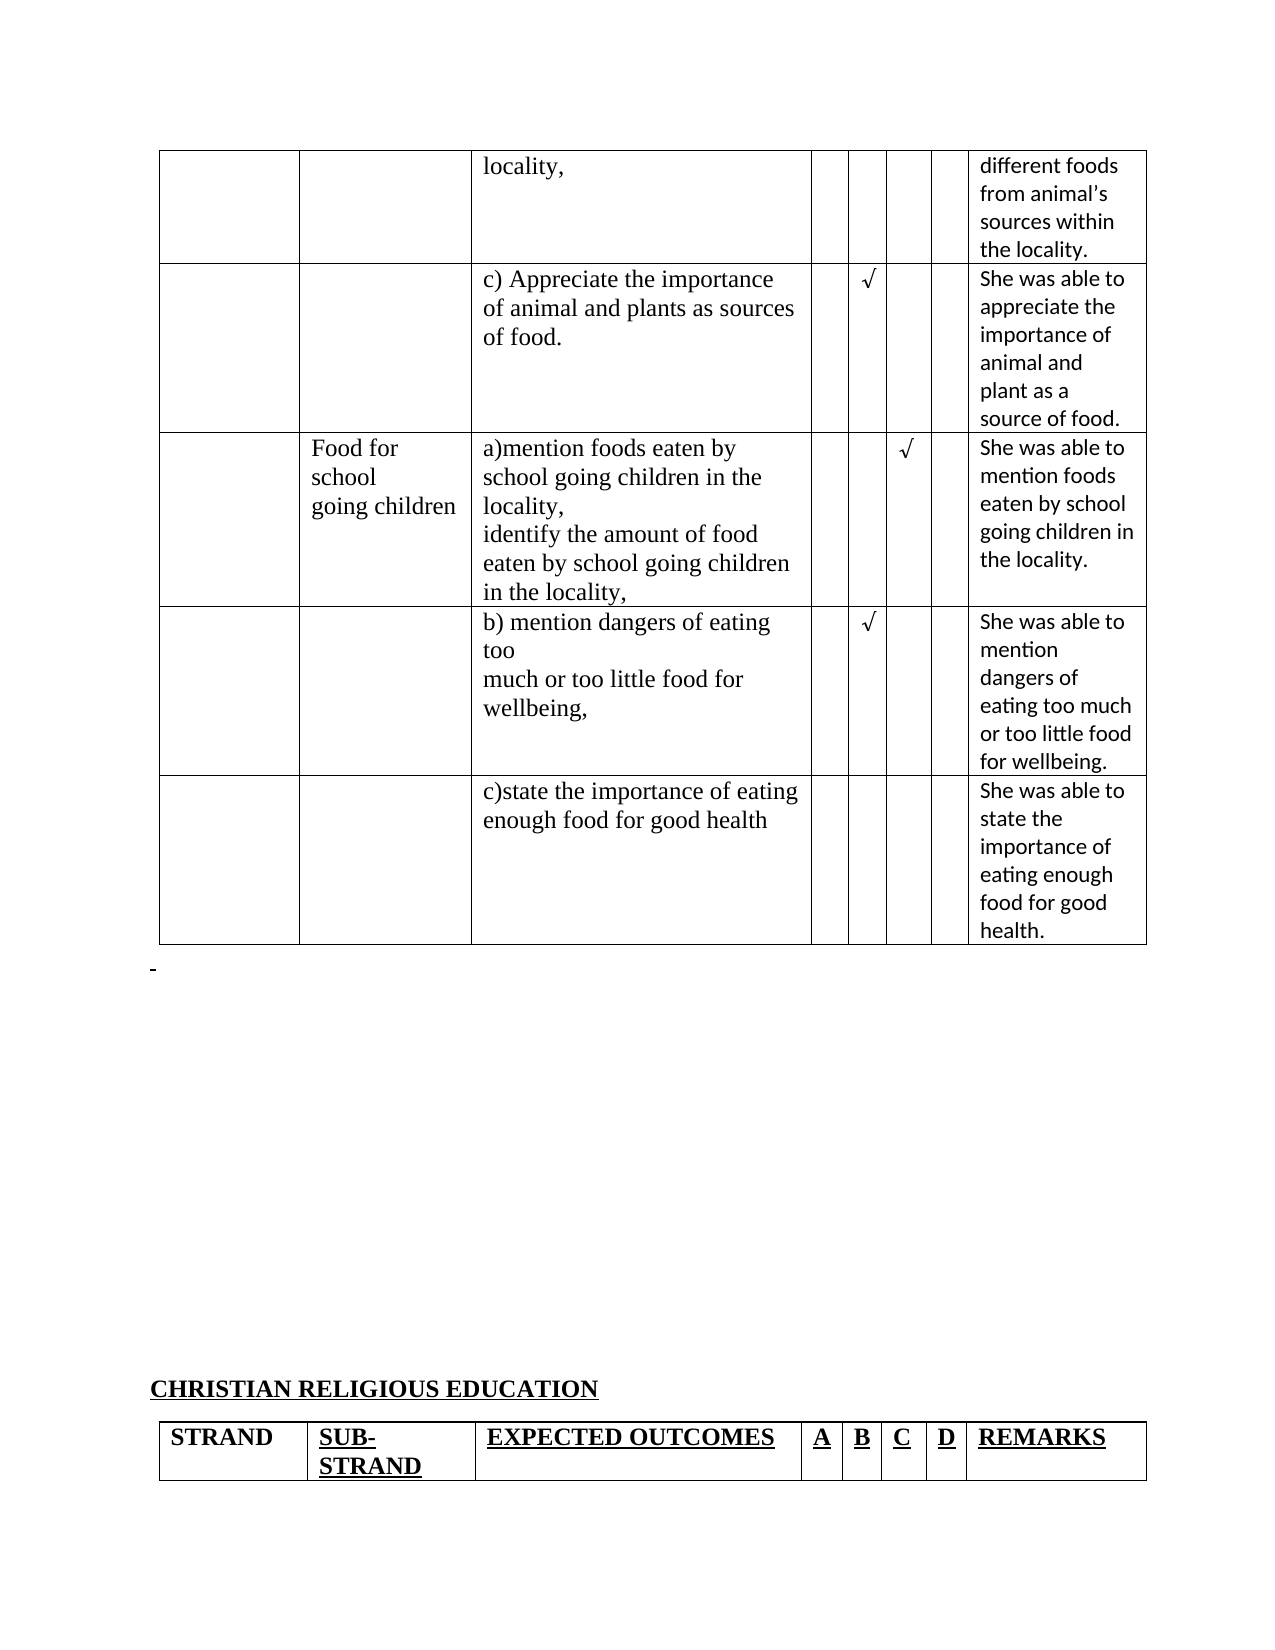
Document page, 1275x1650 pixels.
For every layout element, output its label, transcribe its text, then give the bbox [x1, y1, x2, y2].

table_cell [932, 151, 968, 263]
table_header B [843, 1423, 881, 1480]
table_header STRAND [160, 1423, 307, 1480]
table_cell [887, 607, 931, 775]
table_cell [887, 264, 931, 432]
table_cell She was able to appreciate the importance of animal and plant as a source of food. [969, 264, 1146, 432]
table_cell [300, 264, 471, 432]
table_cell √ [887, 433, 931, 606]
table_header A [802, 1423, 842, 1480]
table_cell [160, 776, 299, 944]
table_cell [932, 607, 968, 775]
table_cell √ [849, 607, 886, 775]
table_cell She was able to state the importance of eating enough food for good health. [969, 776, 1146, 944]
table_cell [849, 776, 886, 944]
table_cell She was able to mention dangers of eating too much or too little food for wellbeing. [969, 607, 1146, 775]
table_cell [472, 151, 811, 263]
table_cell c)state the importance of eating enough food for good health [472, 776, 811, 944]
table_cell Food for school going children [300, 433, 471, 606]
text CHRISTIAN RELIGIOUS EDUCATION [150, 1374, 1125, 1402]
table_cell [932, 776, 968, 944]
table_cell √ [849, 264, 886, 432]
table_cell [812, 264, 848, 432]
table_header D [927, 1423, 966, 1480]
table_cell [812, 776, 848, 944]
table_cell She was able to mention foods eaten by school going children in the locality. [969, 433, 1146, 606]
table_cell [160, 433, 299, 606]
table_header SUB-STRAND [308, 1423, 475, 1480]
table_cell [887, 776, 931, 944]
table_cell [300, 607, 471, 775]
table_cell [932, 433, 968, 606]
table_header C [882, 1423, 926, 1480]
table_cell [932, 264, 968, 432]
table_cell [969, 151, 1146, 263]
table_cell [849, 433, 886, 606]
table_cell [160, 151, 299, 263]
table_header REMARKS [967, 1423, 1146, 1480]
table_cell [300, 776, 471, 944]
table_cell [812, 151, 848, 263]
table_cell [160, 607, 299, 775]
table_cell √ [887, 151, 931, 263]
table_cell [812, 433, 848, 606]
table_cell b) mention dangers of eating too much or too little food for wellbeing, [472, 607, 811, 775]
table_cell [812, 607, 848, 775]
table_cell [849, 151, 886, 263]
table_cell [160, 264, 299, 432]
table_header EXPECTED OUTCOMES [476, 1423, 801, 1480]
table_cell c) Appreciate the importance of animal and plants as sources of food. [472, 264, 811, 432]
table_cell a)mention foods eaten by school going children in the locality, identify the amount of food eaten by school going children in the locality, [472, 433, 811, 606]
table_cell [300, 151, 471, 263]
